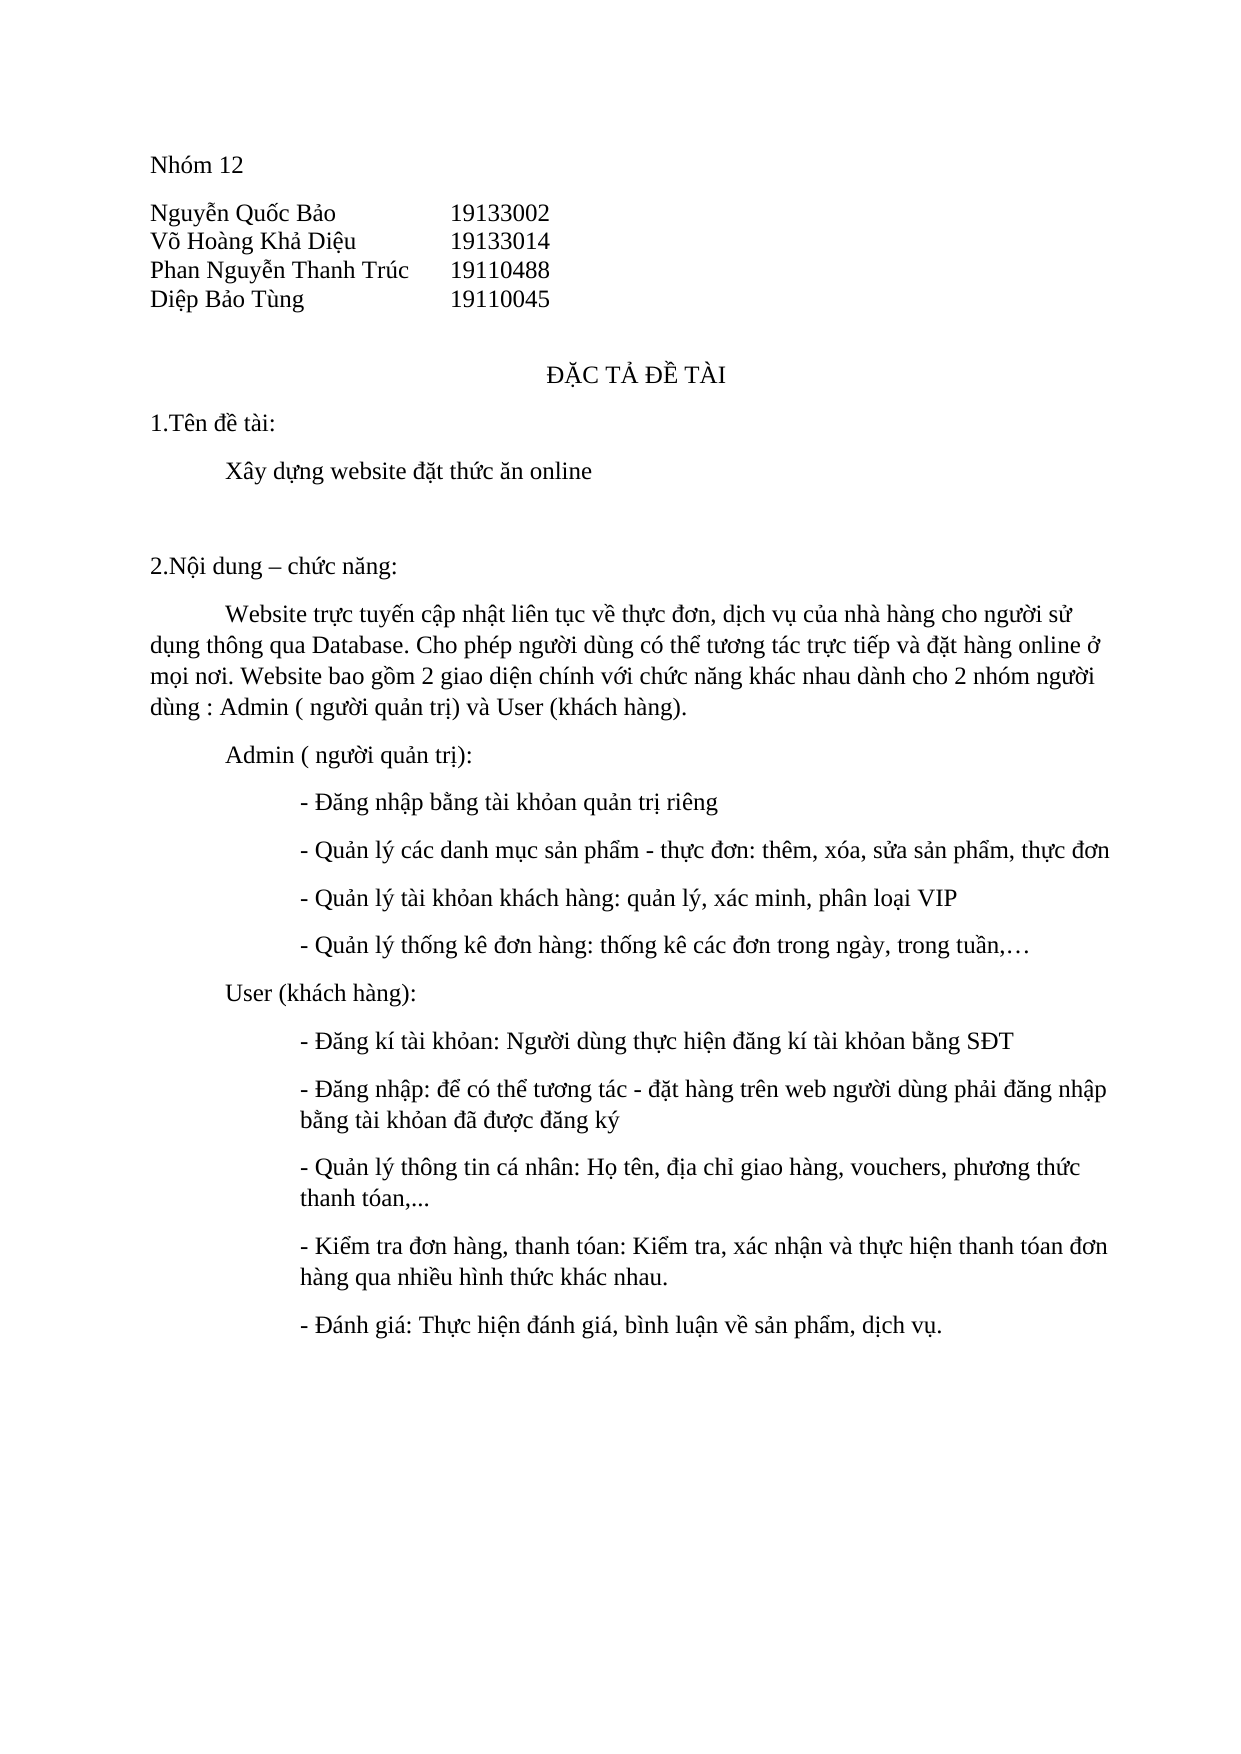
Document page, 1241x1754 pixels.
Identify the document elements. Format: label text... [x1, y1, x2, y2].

text - Quản lý thông tin cá nhân: Họ tên, địa chỉ giao hàng, vouchers, phương thức thanh tóan,... [300, 1152, 1122, 1212]
text Nhóm 12 [150, 150, 1122, 179]
text - Quản lý thống kê đơn hàng: thống kê các đơn trong ngày, trong tuần,… [150, 931, 1122, 959]
text 1.Tên đề tài: [150, 408, 1122, 437]
text - Đăng nhập: để có thể tương tác - đặt hàng trên web người dùng phải đăng nhập bằng tài khỏan đã được đăng ký [300, 1074, 1122, 1133]
list Admin ( người quản trị): [225, 740, 1122, 768]
text Nguyễn Quốc Bảo 19133002 [150, 198, 1122, 226]
text Diệp Bảo Tùng 19110045 [150, 284, 1122, 313]
text - Quản lý tài khỏan khách hàng: quản lý, xác minh, phân loại VIP [150, 883, 1122, 912]
text - Đăng nhập bằng tài khỏan quản trị riêng [150, 787, 1122, 816]
text - Đăng kí tài khỏan: Người dùng thực hiện đăng kí tài khỏan bằng SĐT [150, 1026, 1122, 1055]
text - Kiểm tra đơn hàng, thanh tóan: Kiểm tra, xác nhận và thực hiện thanh tóan đơn hàng qua nhiều hình thức khác nhau. [300, 1231, 1122, 1291]
text Phan Nguyễn Thanh Trúc 19110488 [150, 255, 1122, 284]
text Xây dựng website đặt thức ăn online [150, 456, 1122, 484]
text Website trực tuyến cập nhật liên tục về thực đơn, dịch vụ của nhà hàng cho người sử dụng thông qua Database. Cho phép người dùng có thể tương tác trực tiếp và đặt hàng online ở mọi nơi. Website bao gồm 2 giao diện chính với chức năng khác nhau dành cho 2 nhóm người dùng : Admin ( người quản trị) và User (khách hàng). [150, 599, 1122, 721]
text - Quản lý các danh mục sản phẩm - thực đơn: thêm, xóa, sửa sản phẩm, thực đơn [150, 835, 1122, 864]
text - Đánh giá: Thực hiện đánh giá, bình luận về sản phẩm, dịch vụ. [150, 1310, 1122, 1339]
text Võ Hoàng Khả Diệu 19133014 [150, 226, 1122, 255]
text User (khách hàng): [150, 978, 1122, 1007]
text ĐẶC TẢ ĐỀ TÀI [150, 360, 1122, 389]
text 2.Nội dung – chức năng: [150, 551, 1122, 580]
